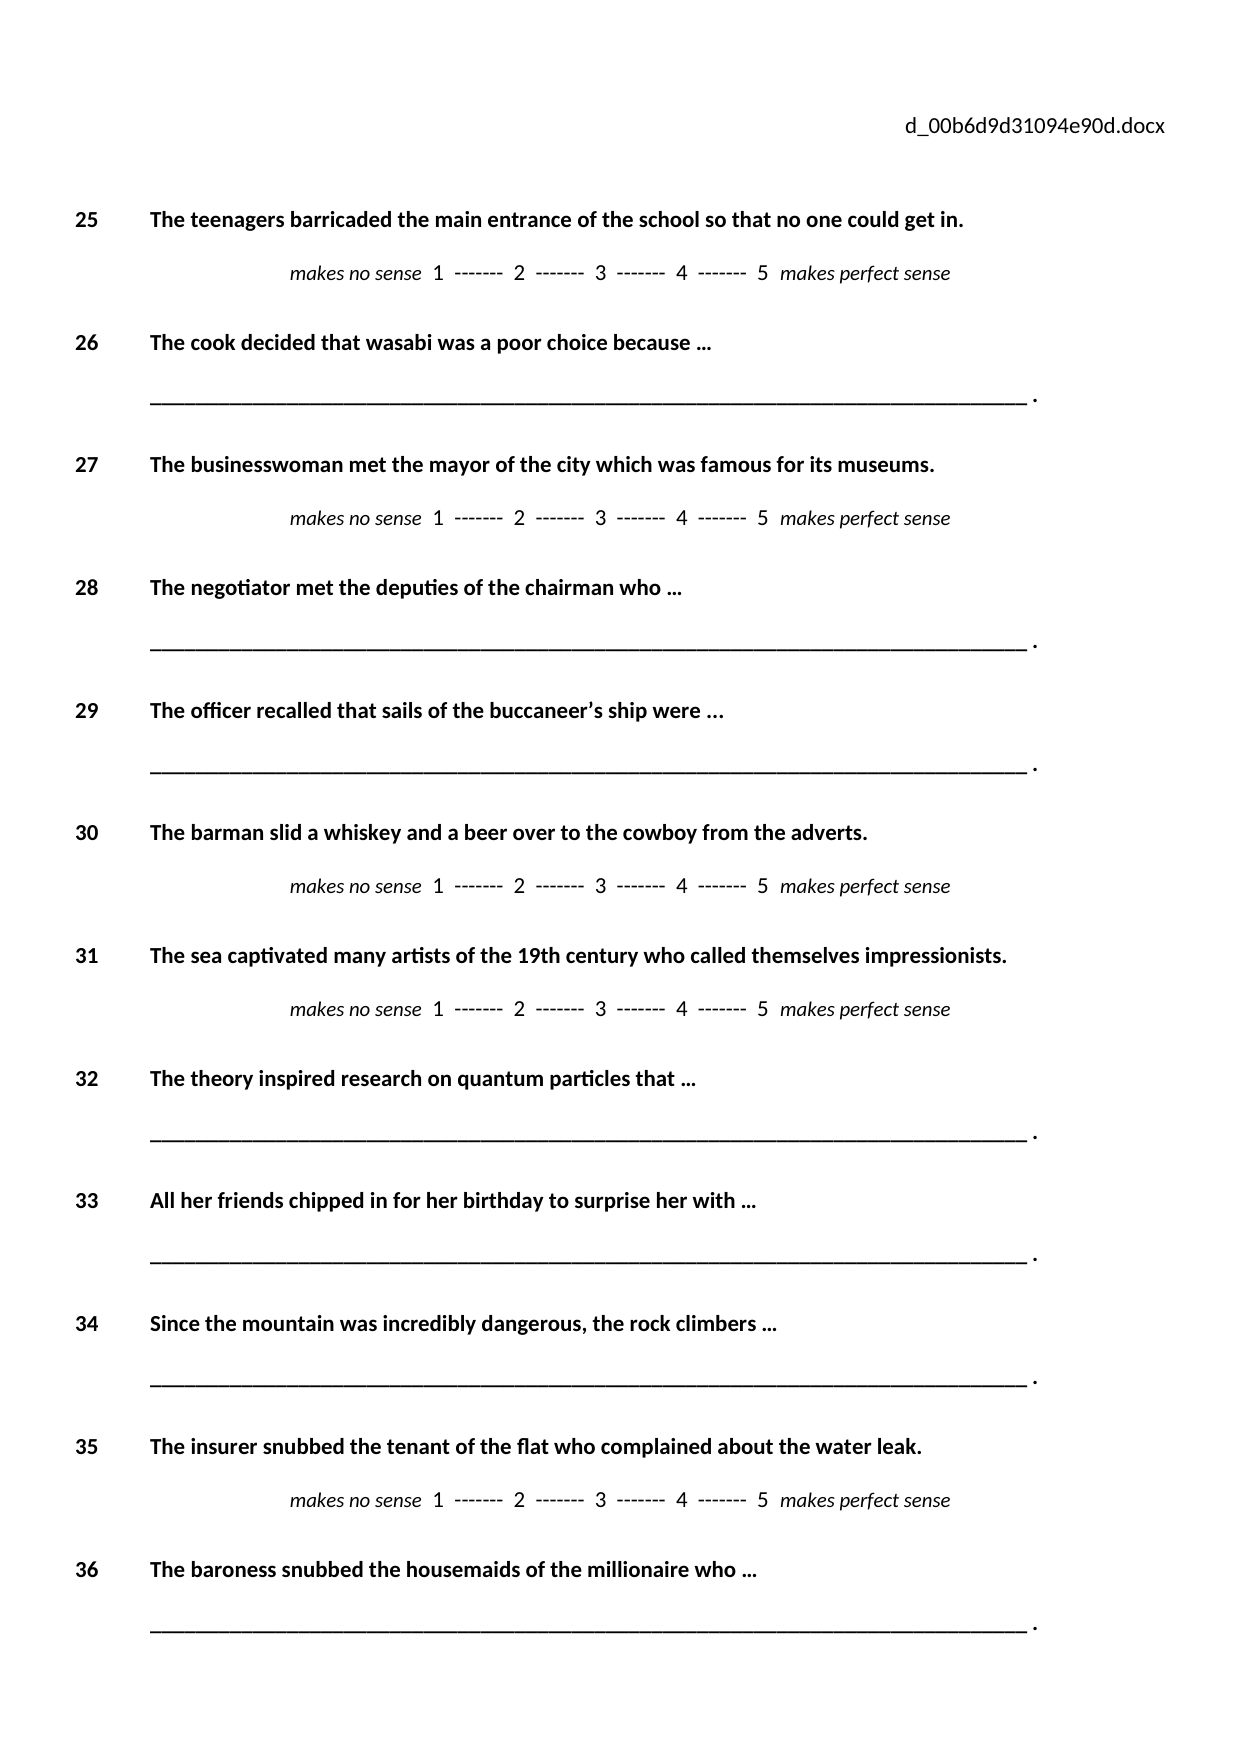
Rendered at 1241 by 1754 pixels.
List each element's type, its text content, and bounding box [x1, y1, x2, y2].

text makes no sense 1 ------- 2 ------- 3 ------- 4 ------- 5 makes perfect sense [75, 871, 1165, 899]
text _____________________________________________________________________________ . [75, 381, 1165, 409]
text 28 The negotiator met the deputies of the chairman who … [75, 573, 1165, 601]
text 30 The barman slid a whiskey and a beer over to the cowboy from the adverts. [75, 818, 1165, 846]
text 36 The baroness snubbed the housemaids of the millionaire who … [75, 1555, 1165, 1583]
text 33 All her friends chipped in for her birthday to surprise her with … [75, 1187, 1165, 1214]
text 34 Since the mountain was incredibly dangerous, the rock climbers … [75, 1309, 1165, 1337]
text makes no sense 1 ------- 2 ------- 3 ------- 4 ------- 5 makes perfect sense [75, 503, 1165, 531]
text _____________________________________________________________________________ . [75, 1362, 1165, 1390]
text 29 The officer recalled that sails of the buccaneer’s ship were ... [75, 696, 1165, 724]
text _____________________________________________________________________________ . [75, 1239, 1165, 1268]
text _____________________________________________________________________________ . [75, 749, 1165, 777]
text 25 The teenagers barricaded the main entrance of the school so that no one could get in. [75, 205, 1165, 233]
text 31 The sea captivated many artists of the 19th century who called themselves impressionists. [75, 941, 1165, 969]
text 27 The businesswoman met the mayor of the city which was famous for its museums. [75, 450, 1165, 478]
text _____________________________________________________________________________ . [75, 1117, 1165, 1145]
text makes no sense 1 ------- 2 ------- 3 ------- 4 ------- 5 makes perfect sense [75, 1485, 1165, 1513]
text 35 The insurer snubbed the tenant of the flat who complained about the water leak. [75, 1432, 1165, 1460]
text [75, 1608, 1165, 1636]
text makes no sense 1 ------- 2 ------- 3 ------- 4 ------- 5 makes perfect sense [75, 994, 1165, 1022]
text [75, 258, 1165, 286]
text 26 The cook decided that wasabi was a poor choice because … [75, 328, 1165, 356]
text 32 The theory inspired research on quantum particles that … [75, 1064, 1165, 1092]
text _____________________________________________________________________________ . [75, 626, 1165, 654]
